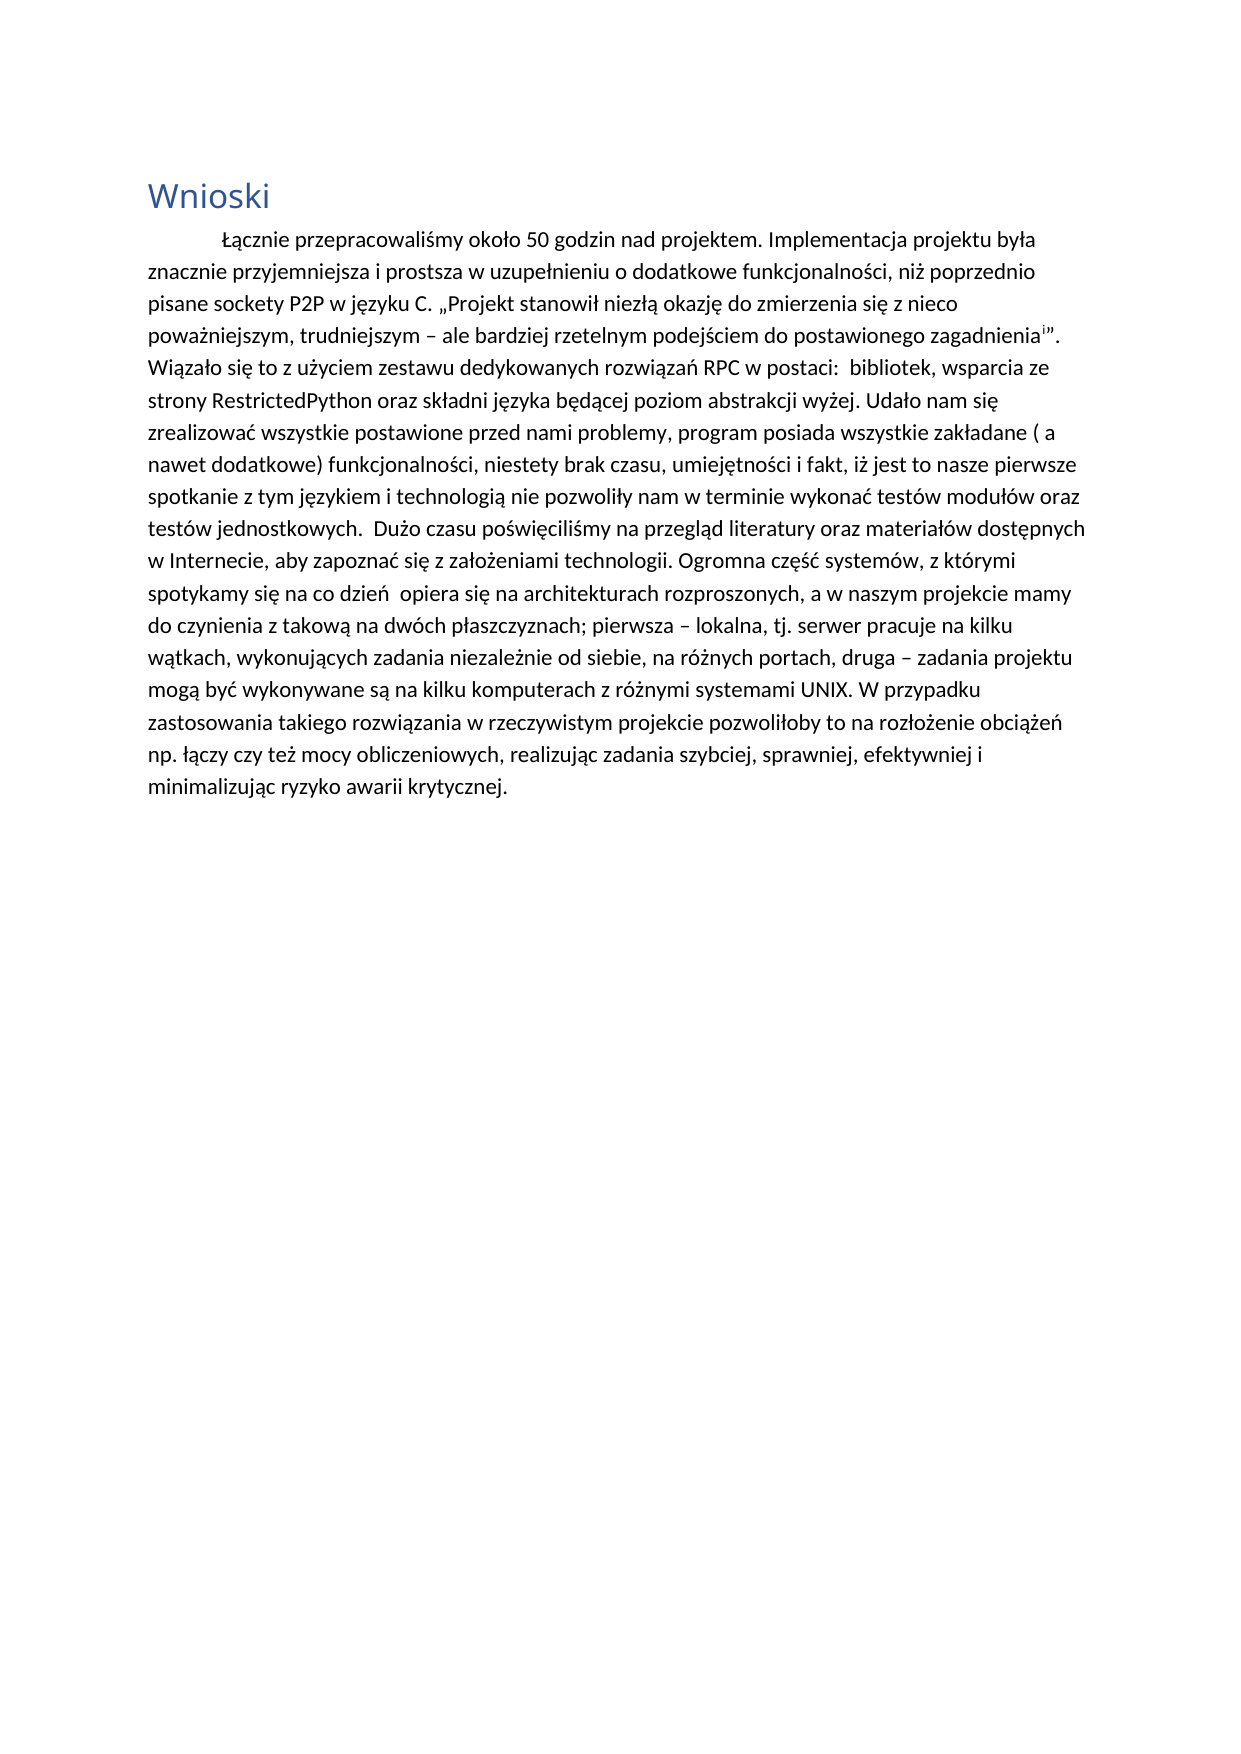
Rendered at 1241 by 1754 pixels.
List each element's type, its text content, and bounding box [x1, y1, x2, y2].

text Łącznie przepracowaliśmy około 50 godzin nad projektem. Implementacja projektu była znacznie przyjemniejsza i prostsza w uzupełnieniu o dodatkowe funkcjonalności, niż poprzednio pisane sockety P2P w języku C. „Projekt stanowił niezłą okazję do zmierzenia się z nieco poważniejszym, trudniejszym – ale bardziej rzetelnym podejściem do postawionego zagadnienia”. Wiązało się to z użyciem zestawu dedykowanych rozwiązań RPC w postaci: bibliotek, wsparcia ze strony RestrictedPython oraz składni języka będącej poziom abstrakcji wyżej. Udało nam się zrealizować wszystkie postawione przed nami problemy, program posiada wszystkie zakładane ( a nawet dodatkowe) funkcjonalności, niestety brak czasu, umiejętności i fakt, iż jest to nasze pierwsze spotkanie z tym językiem i technologią nie pozwoliły nam w terminie wykonać testów modułów oraz testów jednostkowych. Dużo czasu poświęciliśmy na przegląd literatury oraz materiałów dostępnych w Internecie, aby zapoznać się z założeniami technologii. Ogromna część systemów, z którymi spotykamy się na co dzień opiera się na architekturach rozproszonych, a w naszym projekcie mamy do czynienia z takową na dwóch płaszczyznach; pierwsza – lokalna, tj. serwer pracuje na kilku wątkach, wykonujących zadania niezależnie od siebie, na różnych portach, druga – zadania projektu mogą być wykonywane są na kilku komputerach z różnymi systemami UNIX. W przypadku zastosowania takiego rozwiązania w rzeczywistym projekcie pozwoliłoby to na rozłożenie obciążeń np. łączy czy też mocy obliczeniowych, realizując zadania szybciej, sprawniej, efektywniej i minimalizując ryzyko awarii krytycznej. [148, 225, 1093, 800]
subtitle Wnioski [148, 173, 1093, 218]
